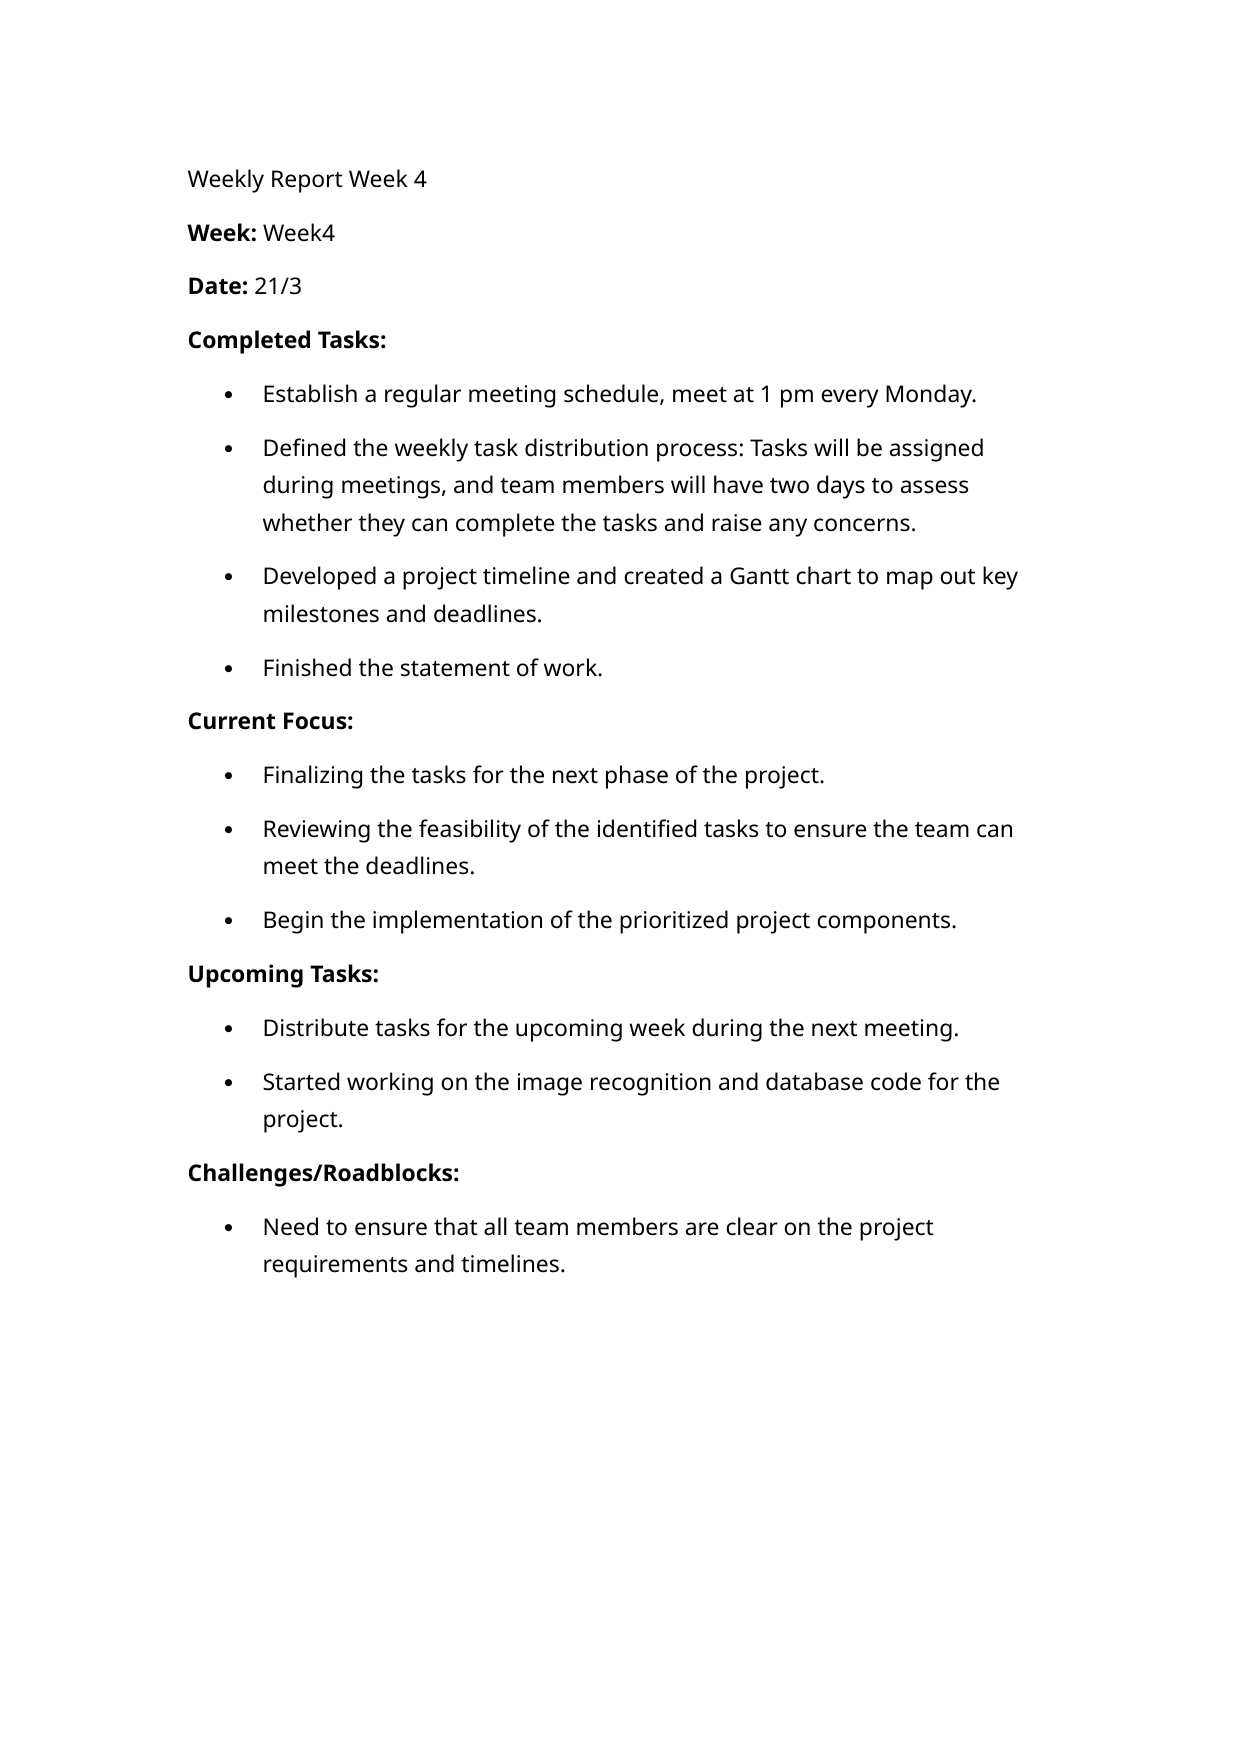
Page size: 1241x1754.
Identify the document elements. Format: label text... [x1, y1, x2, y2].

list Finalizing the tasks for the next phase of the project. [225, 758, 1053, 791]
list Started working on the image recognition and database code for the project. [225, 1065, 1053, 1135]
list Defined the weekly task distribution process: Tasks will be assigned during meetings, and team members will have two days to assess whether they can complete the tasks and raise any concerns. [225, 431, 1053, 538]
list Developed a project timeline and created a Gantt chart to map out key milestones and deadlines. [225, 560, 1053, 629]
list Need to ensure that all team members are clear on the project requirements and timelines. [225, 1210, 1053, 1280]
text Weekly Report Week 4 [187, 162, 1053, 194]
list Reviewing the feasibility of the identified tasks to ensure the team can meet the deadlines. [225, 812, 1053, 882]
text Date: 21/3 [187, 270, 1053, 302]
list Establish a regular meeting schedule, meet at 1 pm every Monday. [225, 377, 1053, 410]
list Begin the implementation of the prioritized project components. [225, 903, 1053, 936]
text Current Focus: [187, 705, 1053, 737]
text Challenges/Roadblocks: [187, 1156, 1053, 1189]
text Week: Week4 [187, 216, 1053, 248]
list Distribute tasks for the upcoming week during the next meeting. [225, 1011, 1053, 1044]
text Completed Tasks: [187, 323, 1053, 356]
text Upcoming Tasks: [187, 957, 1053, 990]
list Finished the statement of work. [225, 651, 1053, 683]
